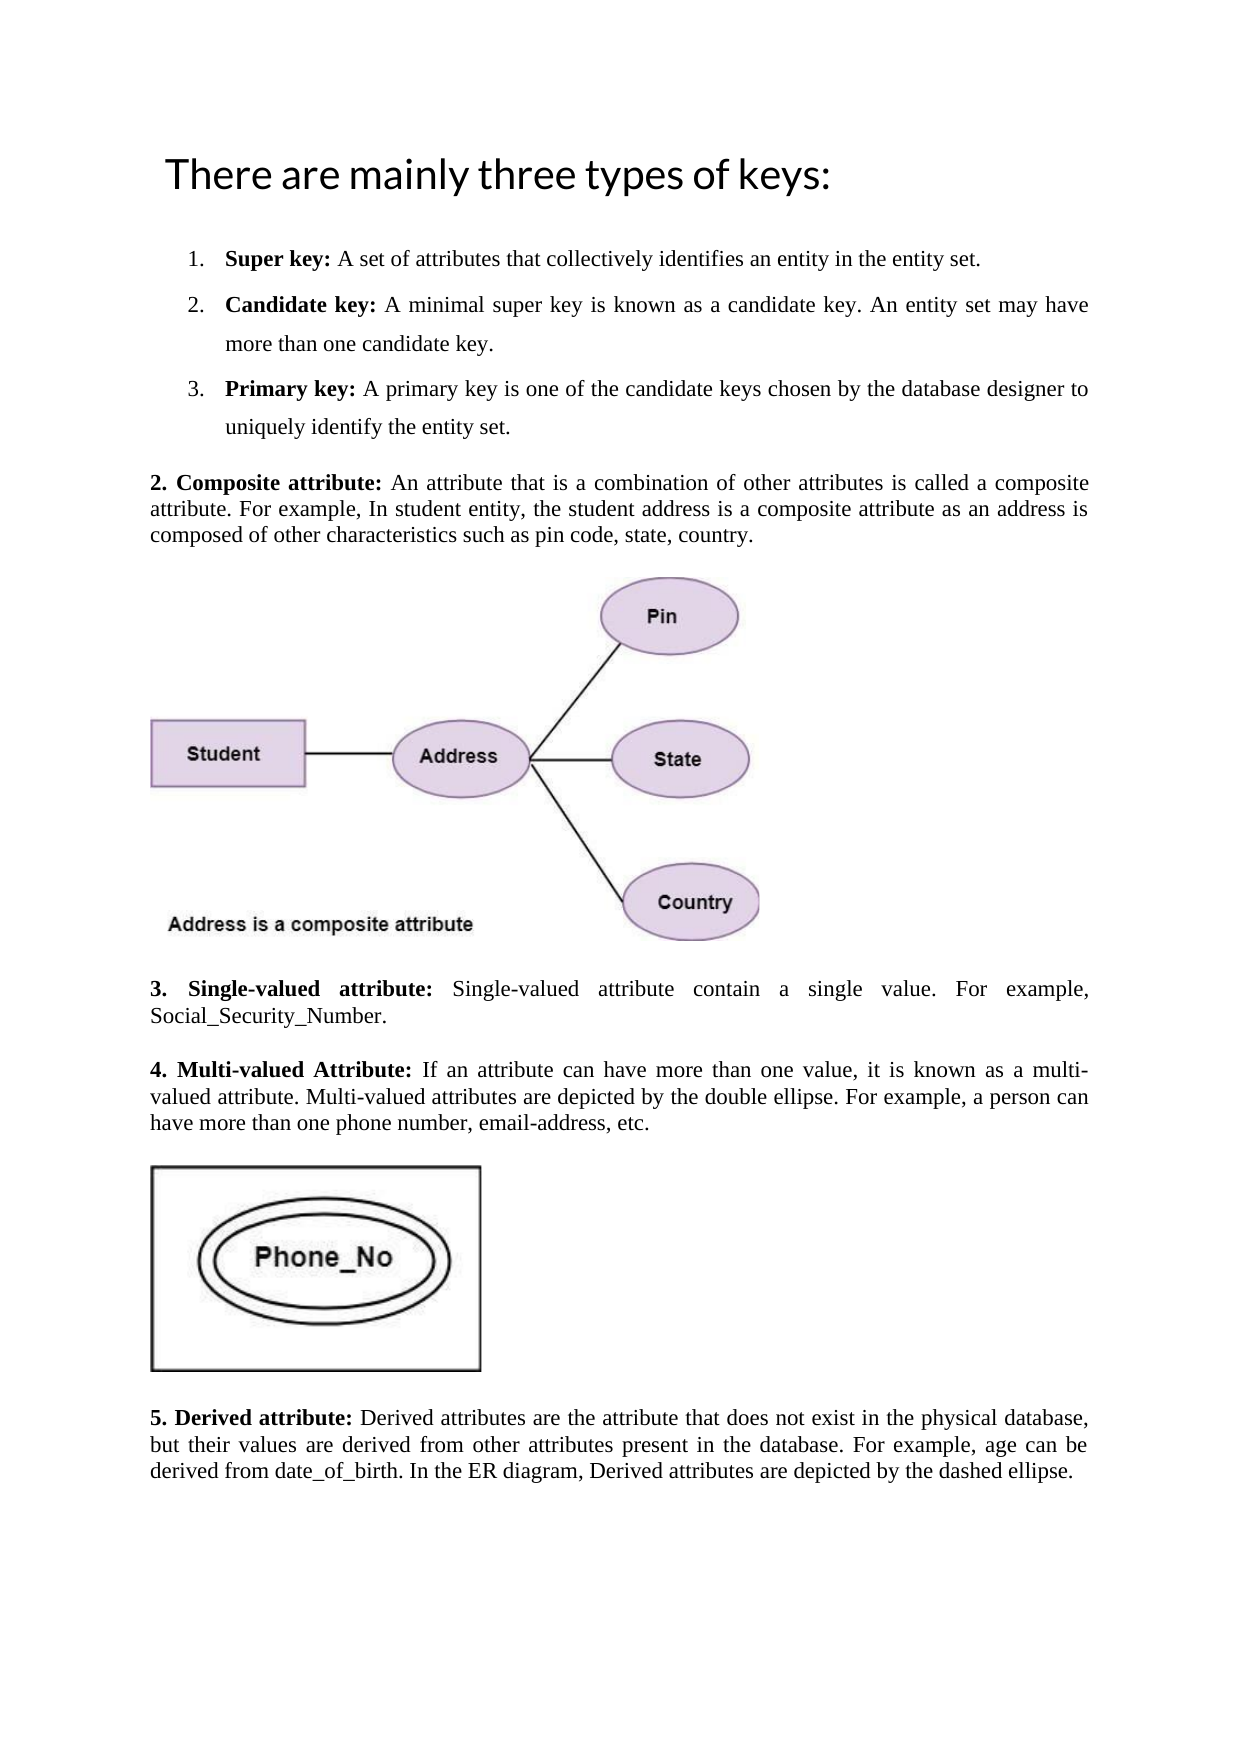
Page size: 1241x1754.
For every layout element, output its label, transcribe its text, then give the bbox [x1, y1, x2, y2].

list Candidate key: A minimal super key is known as a candidate key. An entity set may have more than one candidate key. [187, 291, 1090, 356]
list Composite attribute: An attribute that is a combination of other attributes is called a composite attribute. For example, In student entity, the student address is a composite attribute as an address is composed of other characteristics such as pin code, state, country. [150, 468, 1091, 548]
list Single-valued attribute: Single-valued attribute contain a single value. For example, Social_Security_Number. [150, 975, 1090, 1028]
list Super key: A set of attributes that collectively identifies an entity in the entity set. [187, 245, 1105, 272]
picture [150, 577, 760, 941]
list Primary key: A primary key is one of the candidate keys chosen by the database designer to uniquely identify the entity set. [187, 375, 1091, 440]
list Derived attribute: Derived attributes are the attribute that does not exist in the physical database, but their values are derived from other attributes present in the database. For example, age can be derived from date_of_birth. In the ER diagram, Derived attributes are depicted by the dashed ellipse. [150, 1404, 1090, 1483]
list Multi-valued Attribute: If an attribute can have more than one value, it is known as a multi- valued attribute. Multi-valued attributes are depicted by the double ellipse. For example, a person can have more than one phone number, email-address, etc. [150, 1057, 1091, 1136]
subtitle There are mainly three types of keys: [150, 148, 1105, 198]
picture [150, 1165, 482, 1372]
